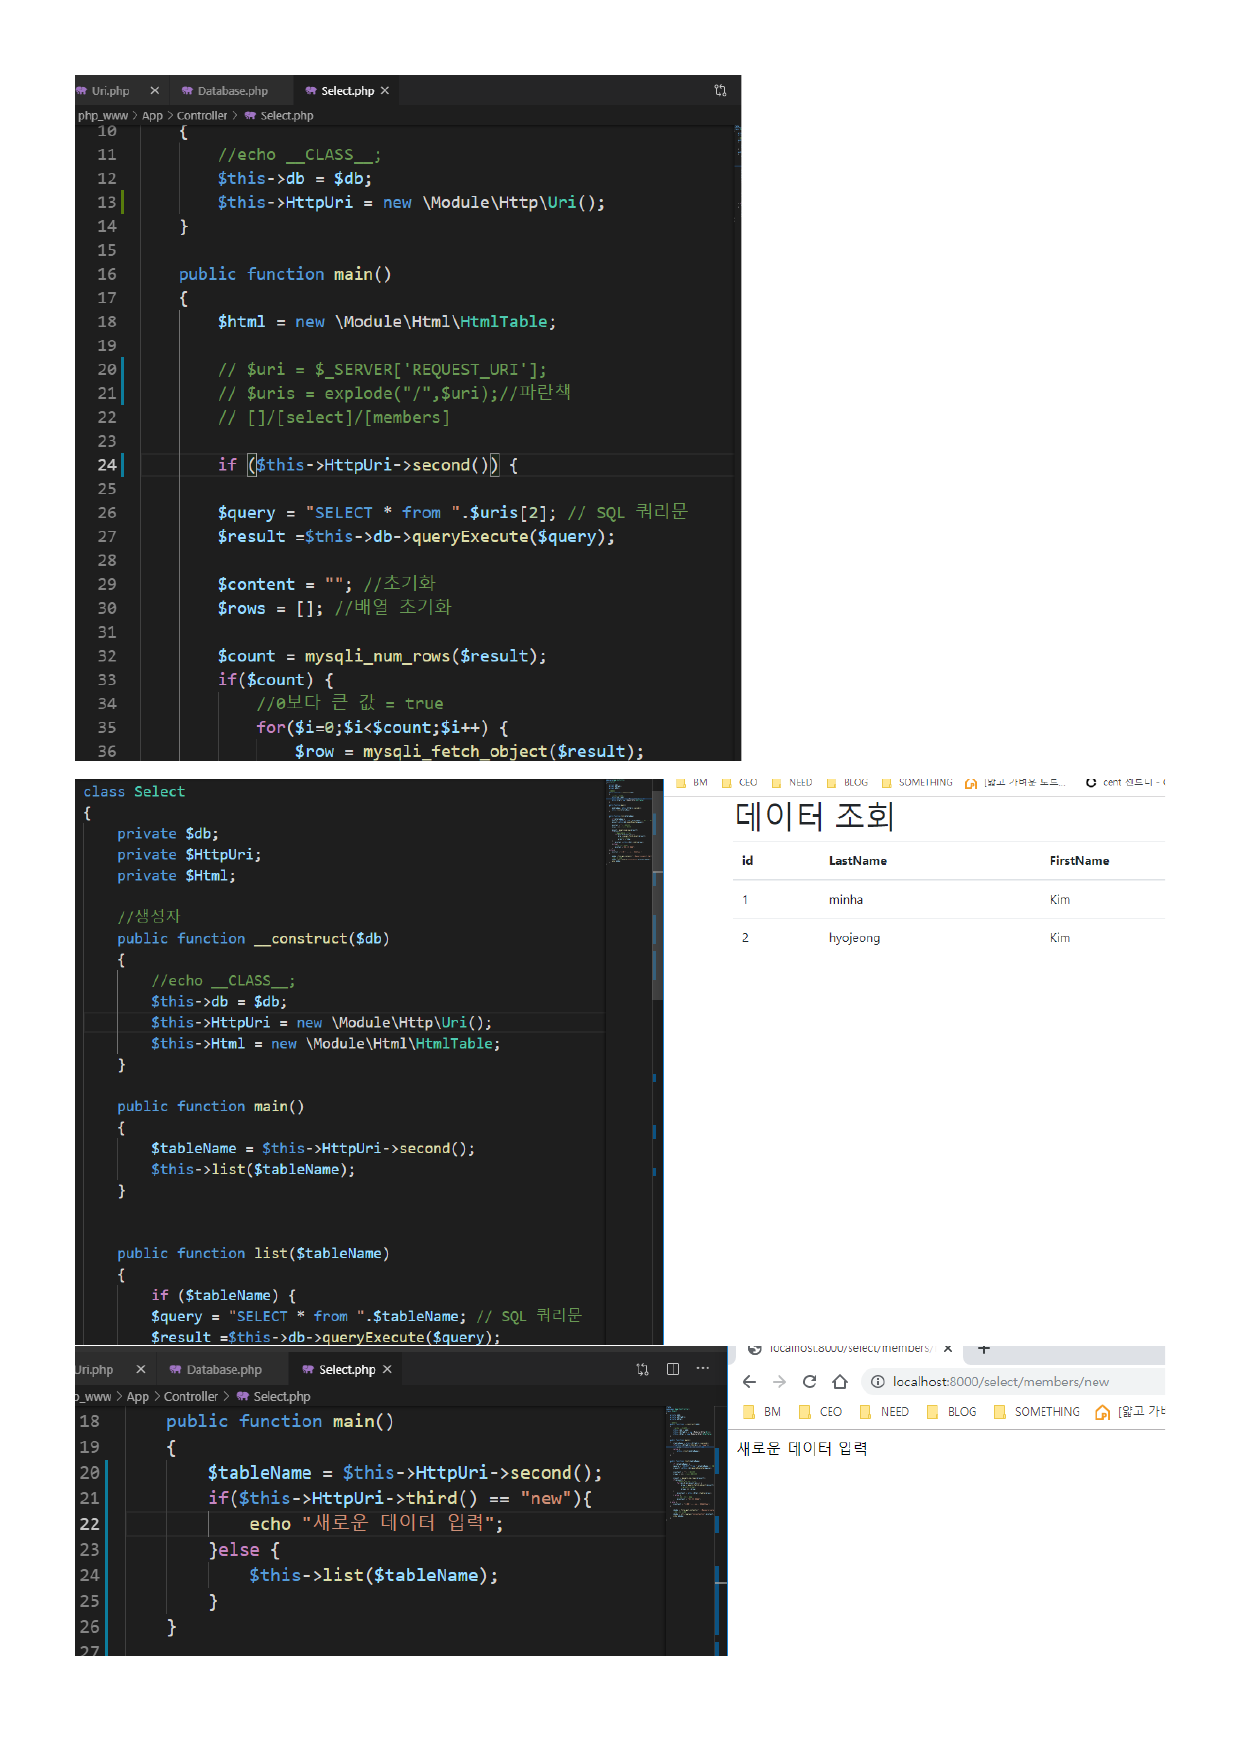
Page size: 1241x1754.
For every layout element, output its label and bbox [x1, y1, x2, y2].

picture [75, 75, 742, 761]
picture [75, 779, 1166, 1345]
picture [75, 1346, 1166, 1656]
